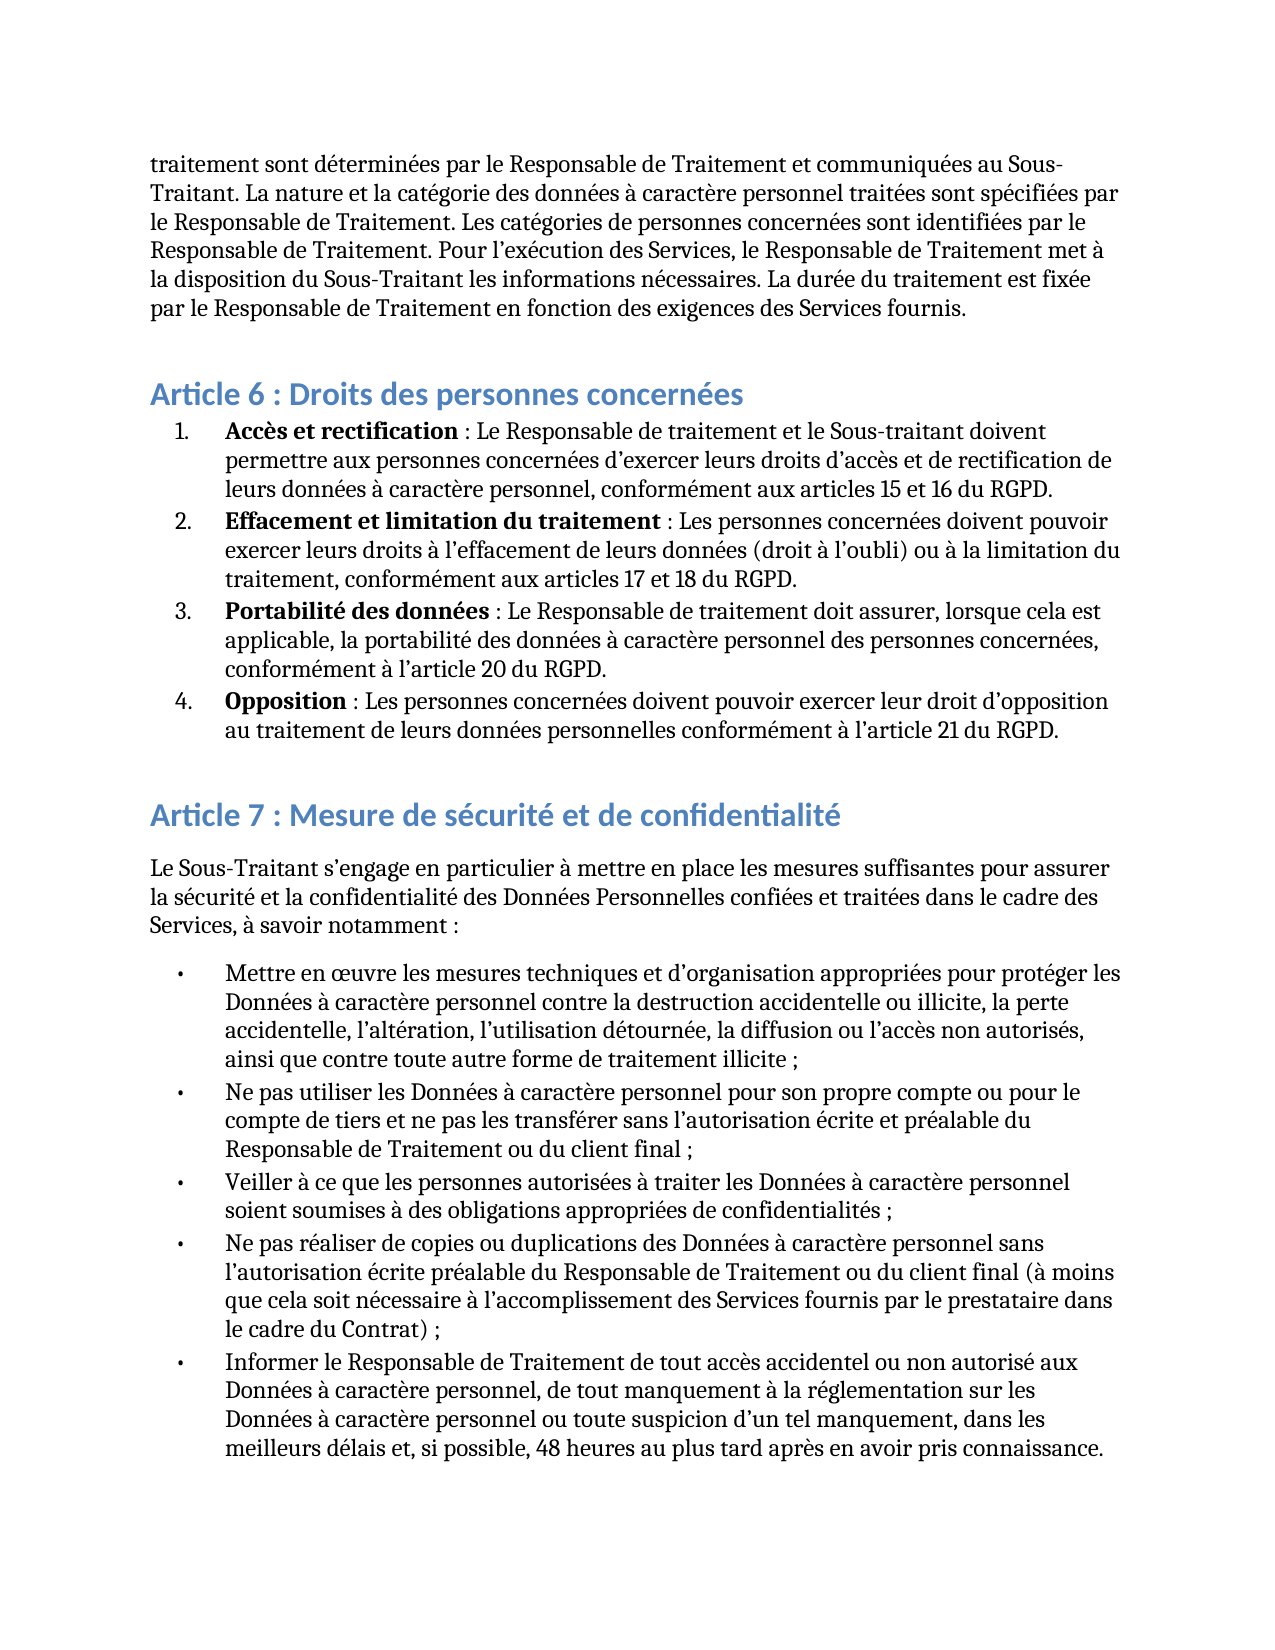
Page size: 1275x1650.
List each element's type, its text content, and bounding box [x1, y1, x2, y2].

list Opposition : Les personnes concernées doivent pouvoir exercer leur droit d’opposition au traitement de leurs données personnelles conformément à l’article 21 du RGPD. [175, 687, 1125, 744]
subtitle Article 6 : Droits des personnes concernées [150, 372, 1125, 413]
list Ne pas utiliser les Données à caractère personnel pour son propre compte ou pour le compte de tiers et ne pas les transférer sans l’autorisation écrite et préalable du Responsable de Traitement ou du client final ; [175, 1078, 1125, 1164]
list Portabilité des données : Le Responsable de traitement doit assurer, lorsque cela est applicable, la portabilité des données à caractère personnel des personnes concernées, conformément à l’article 20 du RGPD. [175, 597, 1125, 683]
list Veiller à ce que les personnes autorisées à traiter les Données à caractère personnel soient soumises à des obligations appropriées de confidentialités ; [175, 1168, 1125, 1225]
list Accès et rectification : Le Responsable de traitement et le Sous-traitant doivent permettre aux personnes concernées d’exercer leurs droits d’accès et de rectification de leurs données à caractère personnel, conformément aux articles 15 et 16 du RGPD. [175, 417, 1125, 503]
list Mettre en œuvre les mesures techniques et d’organisation appropriées pour protéger les Données à caractère personnel contre la destruction accidentelle ou illicite, la perte accidentelle, l’altération, l’utilisation détournée, la diffusion ou l’accès non autorisés, ainsi que contre toute autre forme de traitement illicite ; [175, 959, 1125, 1074]
list Ne pas réaliser de copies ou duplications des Données à caractère personnel sans l’autorisation écrite préalable du Responsable de Traitement ou du client final (à moins que cela soit nécessaire à l’accomplissement des Services fournis par le prestataire dans le cadre du Contrat) ; [175, 1229, 1125, 1344]
list Effacement et limitation du traitement : Les personnes concernées doivent pouvoir exercer leurs droits à l’effacement de leurs données (droit à l’oubli) ou à la limitation du traitement, conformément aux articles 17 et 18 du RGPD. [175, 507, 1125, 593]
subtitle Article 7 : Mesure de sécurité et de confidentialité [150, 794, 1125, 835]
list Informer le Responsable de Traitement de tout accès accidentel ou non autorisé aux Données à caractère personnel, de tout manquement à la réglementation sur les Données à caractère personnel ou toute suspicion d’un tel manquement, dans les meilleurs délais et, si possible, 48 heures au plus tard après en avoir pris connaissance. [175, 1348, 1125, 1463]
text Le Sous-Traitant s’engage en particulier à mettre en place les mesures suffisantes pour assurer la sécurité et la confidentialité des Données Personnelles confiées et traitées dans le cadre des Services, à savoir notamment : [150, 854, 1125, 940]
